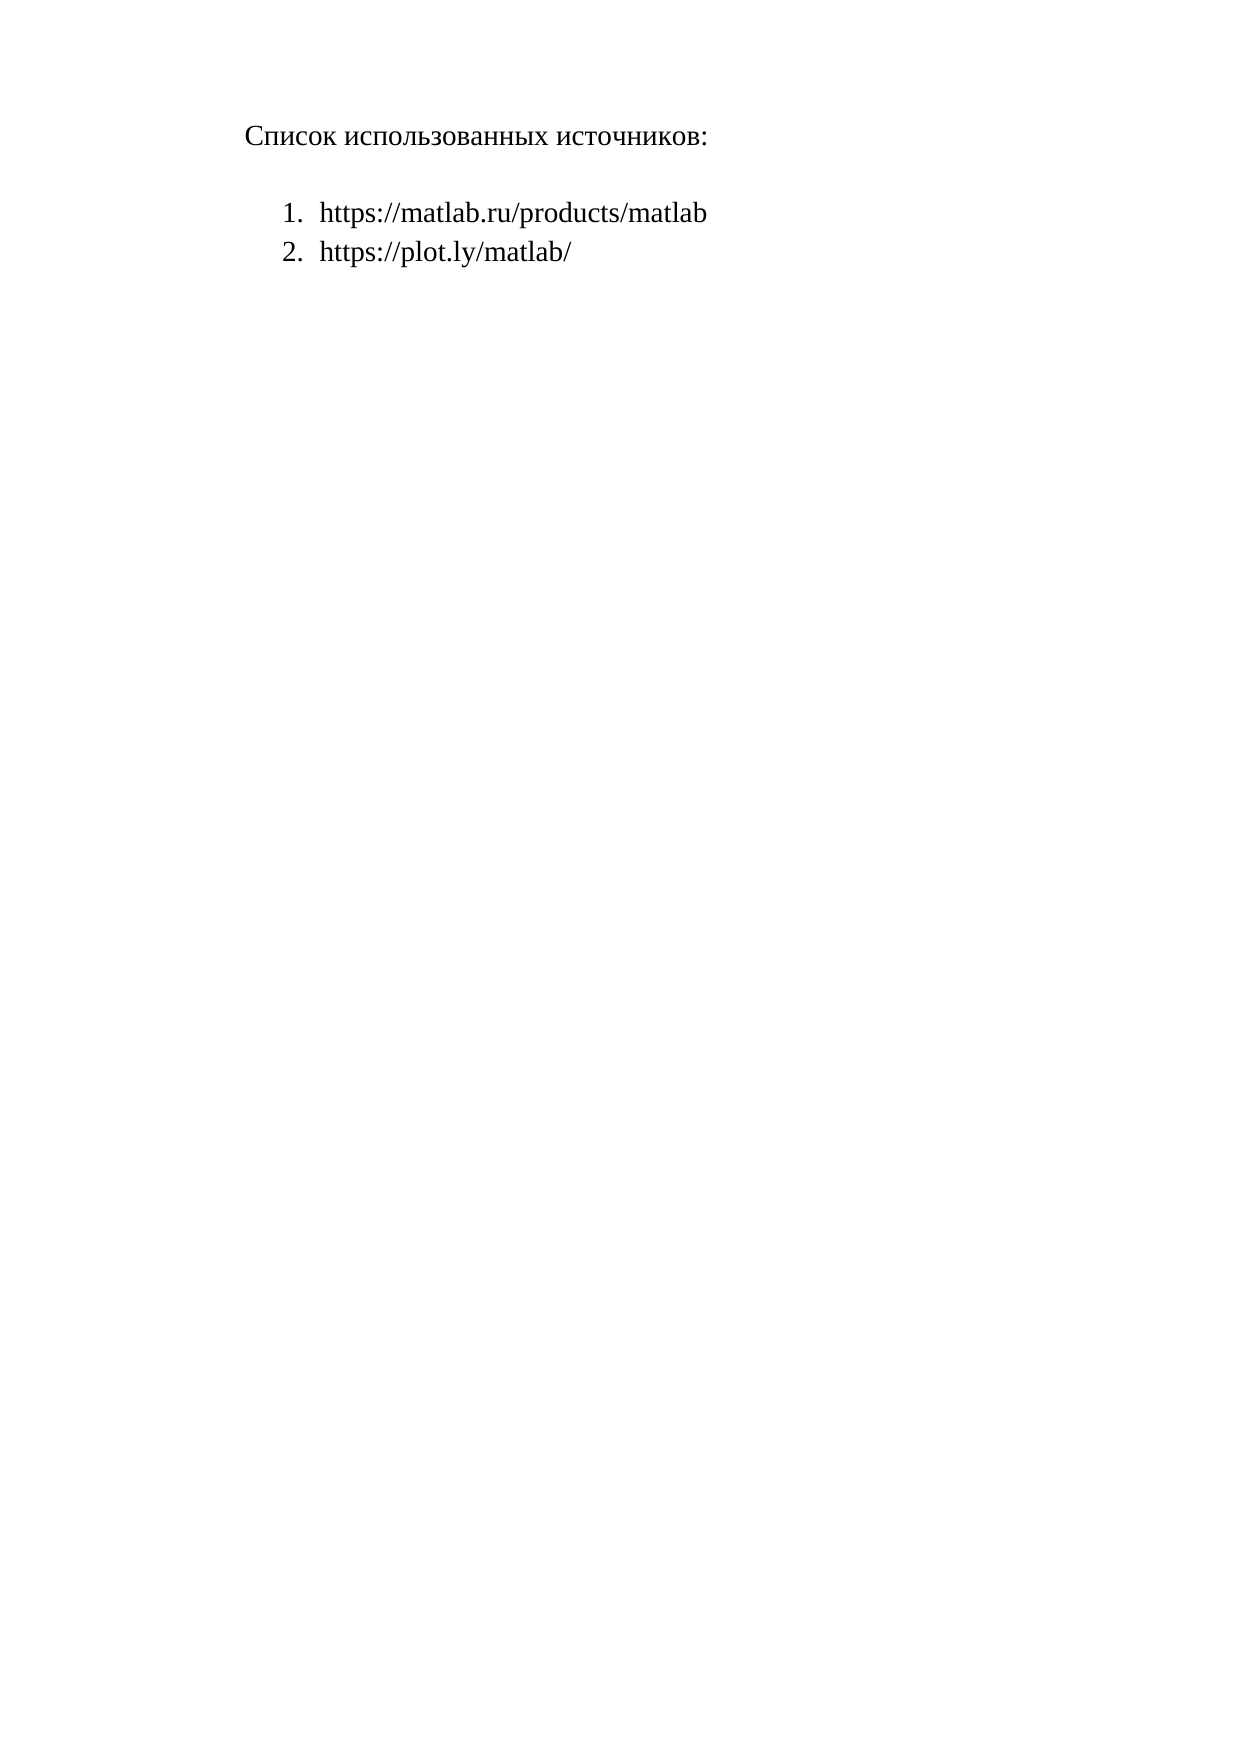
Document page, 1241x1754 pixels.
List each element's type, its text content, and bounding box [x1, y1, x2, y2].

list https://plot.ly/matlab/ [282, 234, 1152, 267]
list https://matlab.ru/products/matlab [282, 195, 1152, 229]
text Список использованных источников: [244, 118, 1152, 152]
